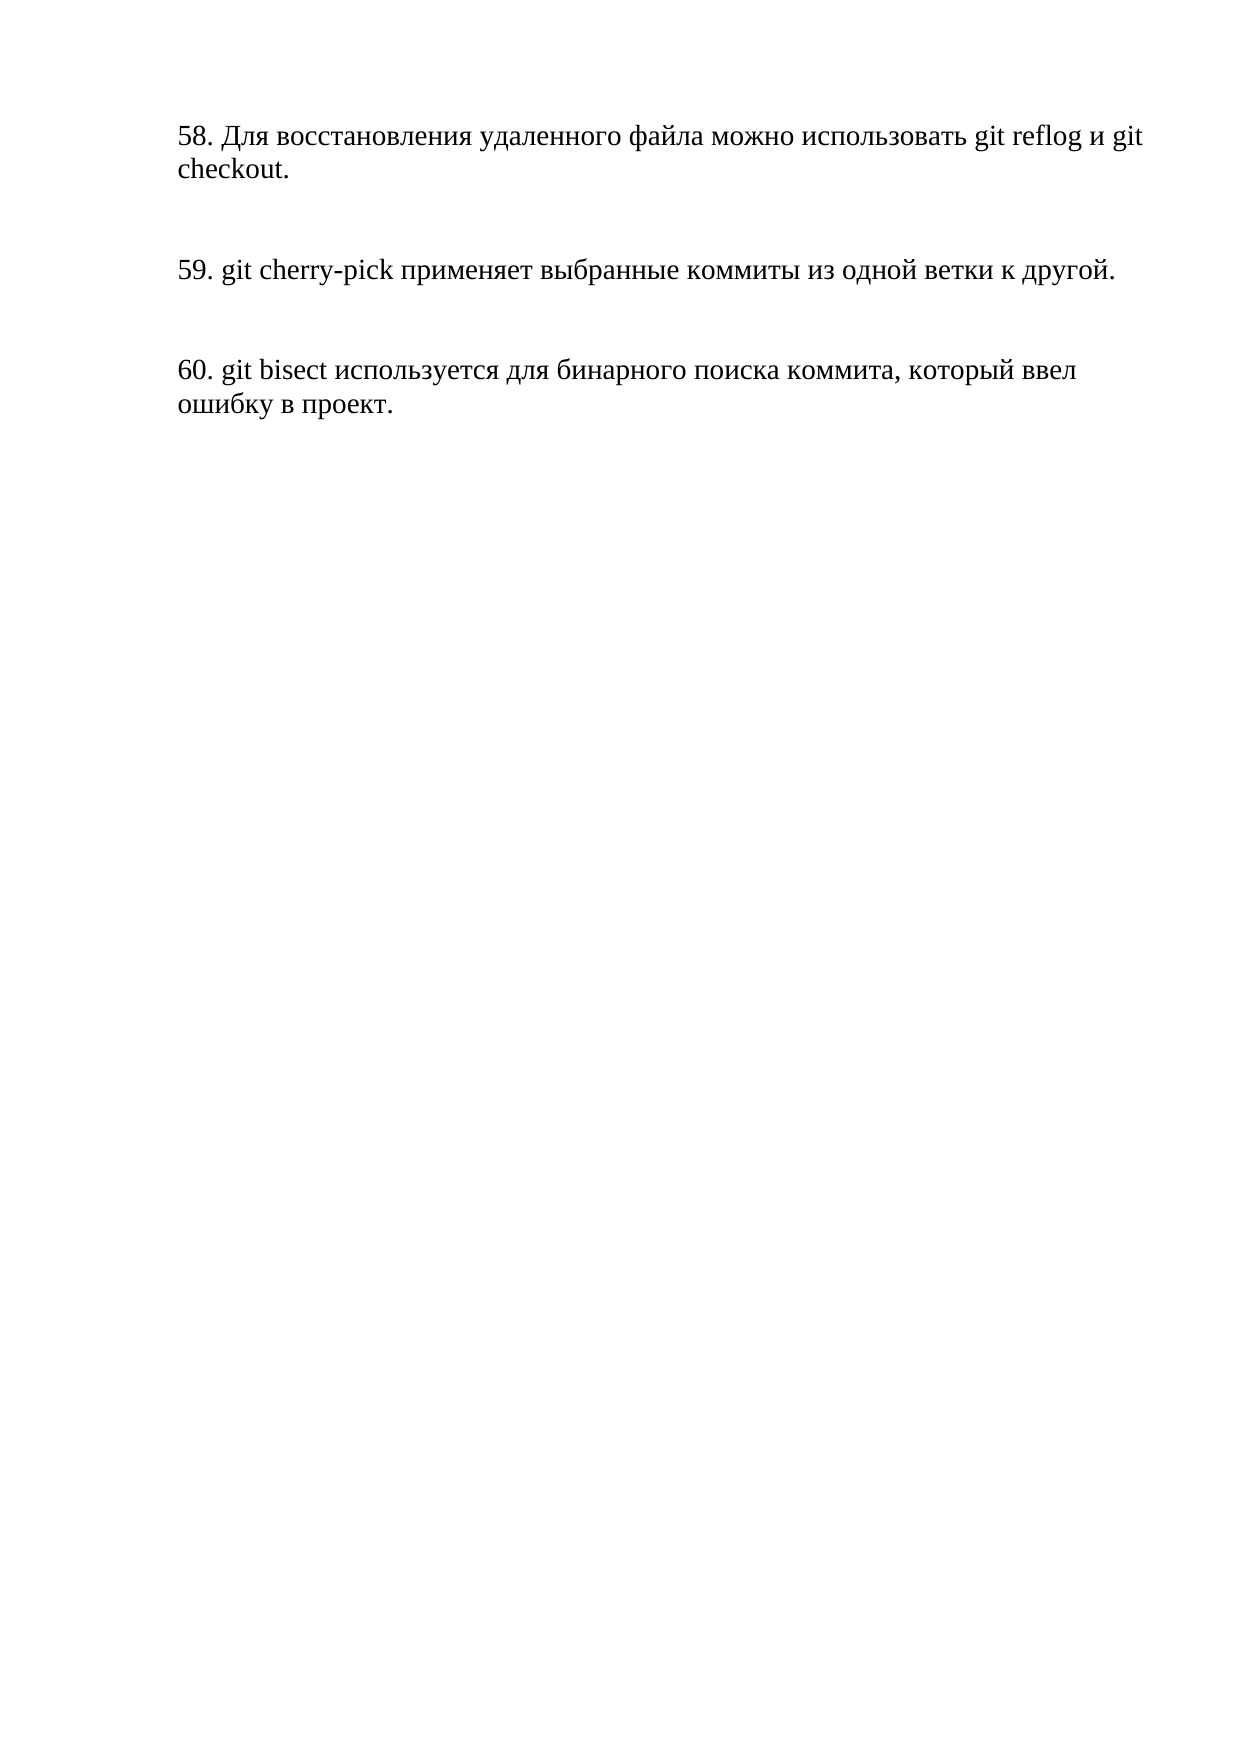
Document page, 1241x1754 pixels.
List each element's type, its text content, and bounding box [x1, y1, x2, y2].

text 59. git cherry-pick применяет выбранные коммиты из одной ветки к другой. [177, 252, 1152, 286]
text 60. git bisect используется для бинарного поиска коммита, который ввел ошибку в проект. [177, 352, 1152, 419]
text 58. Для восстановления удаленного файла можно использовать git reflog и git checkout. [177, 118, 1152, 185]
